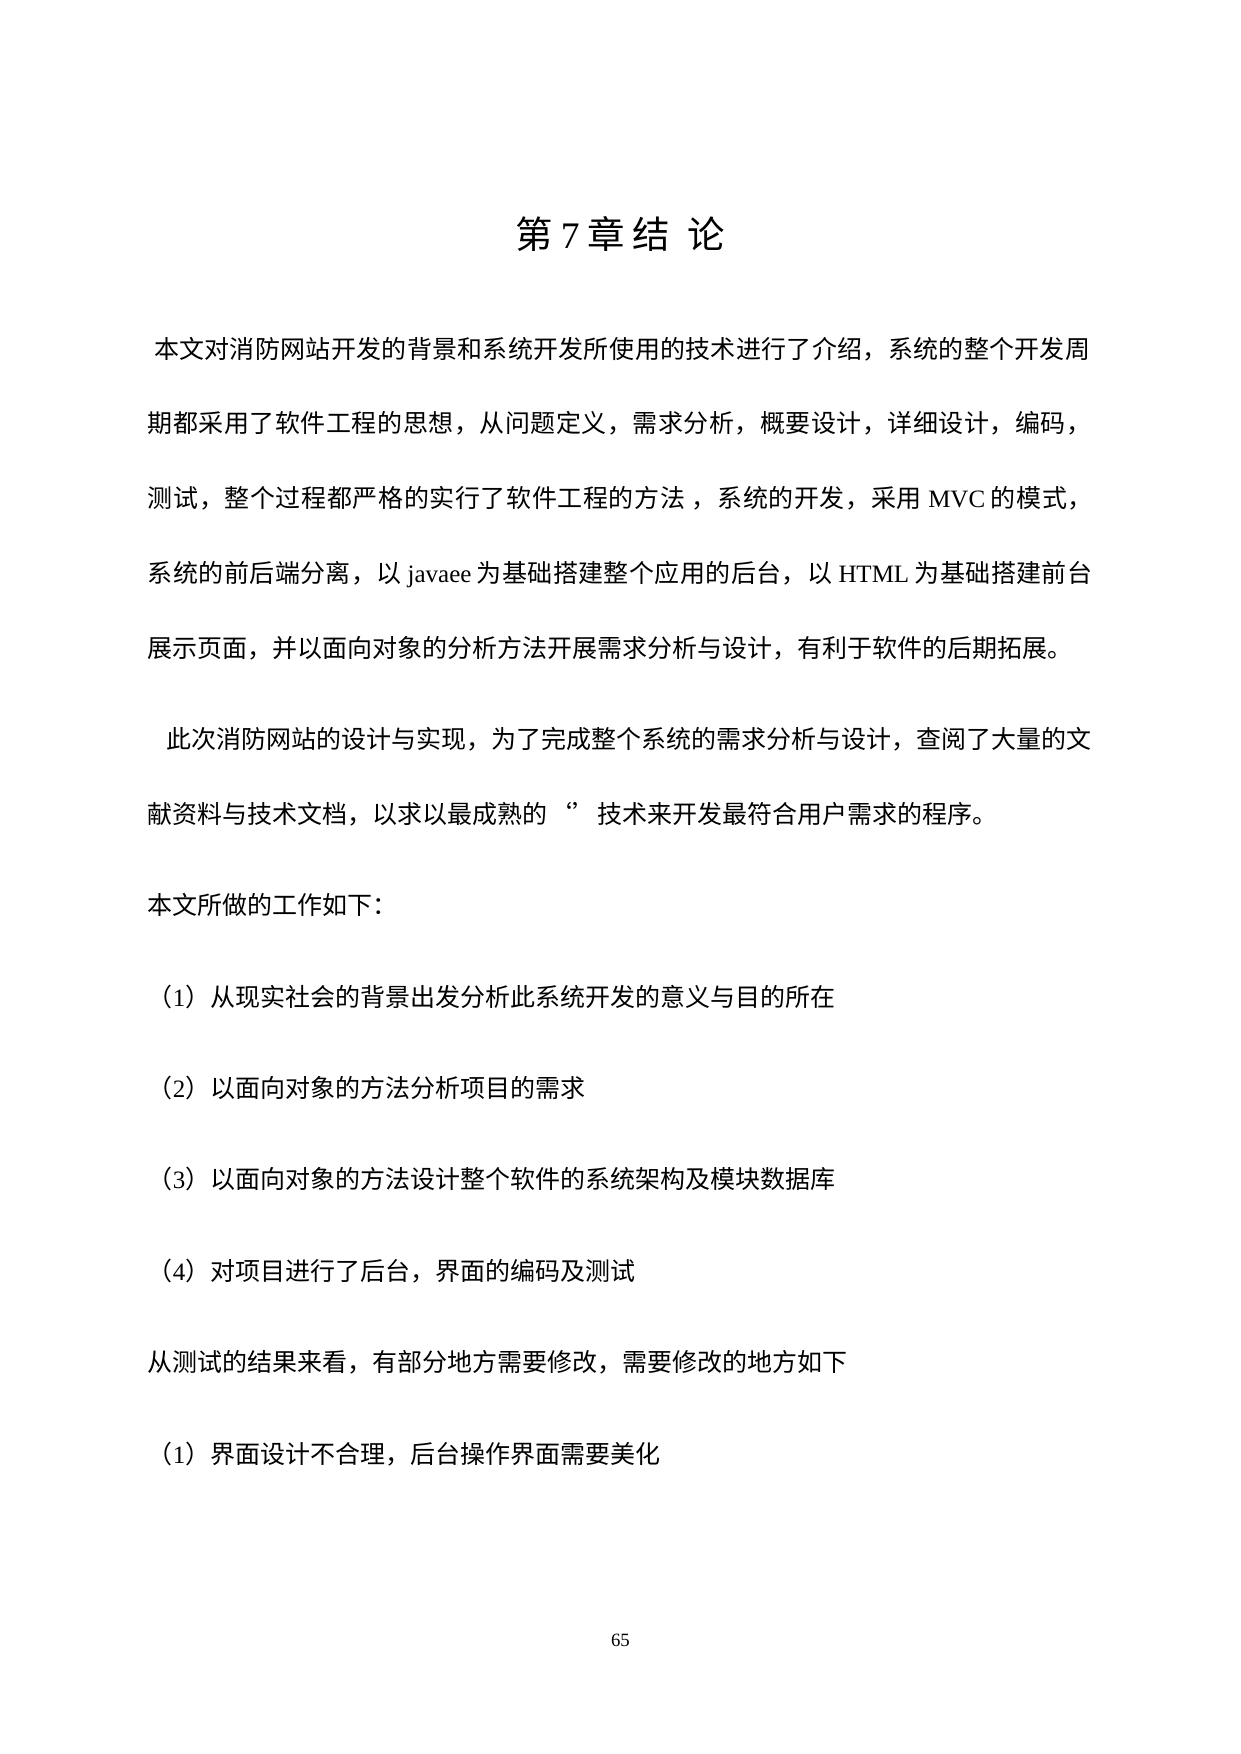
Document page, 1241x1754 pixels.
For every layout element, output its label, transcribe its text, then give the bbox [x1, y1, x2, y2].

text （3）以面向对象的方法设计整个软件的系统架构及模块数据库 [148, 1146, 1092, 1211]
text （1）从现实社会的背景出发分析此系统开发的意义与目的所在 [148, 963, 1092, 1028]
text （4）对项目进行了后台，界面的编码及测试 [148, 1237, 1092, 1302]
text 第7章 结 论 [148, 200, 1092, 265]
text 此次消防网站的设计与实现，为了完成整个系统的需求分析与设计，查阅了大量的文献资料与技术文档，以求以最成熟的‘’技术来开发最符合用户需求的程序。 [148, 705, 1092, 845]
text （1）界面设计不合理，后台操作界面需要美化 [148, 1420, 1092, 1485]
text （2）以面向对象的方法分析项目的需求 [148, 1054, 1092, 1119]
text 本文对消防网站开发的背景和系统开发所使用的技术进行了介绍，系统的整个开发周期都采用了软件工程的思想，从问题定义，需求分析，概要设计，详细设计，编码，测试，整个过程都严格的实行了软件工程的方法 ，系统的开发，采用MVC的模式，系统的前后端分离，以javaee为基础搭建整个应用的后台，以HTML为基础搭建前台展示页面，并以面向对象的分析方法开展需求分析与设计，有利于软件的后期拓展。 [148, 315, 1092, 679]
text 从测试的结果来看，有部分地方需要修改，需要修改的地方如下 [148, 1328, 1092, 1393]
text 本文所做的工作如下： [148, 871, 1092, 936]
